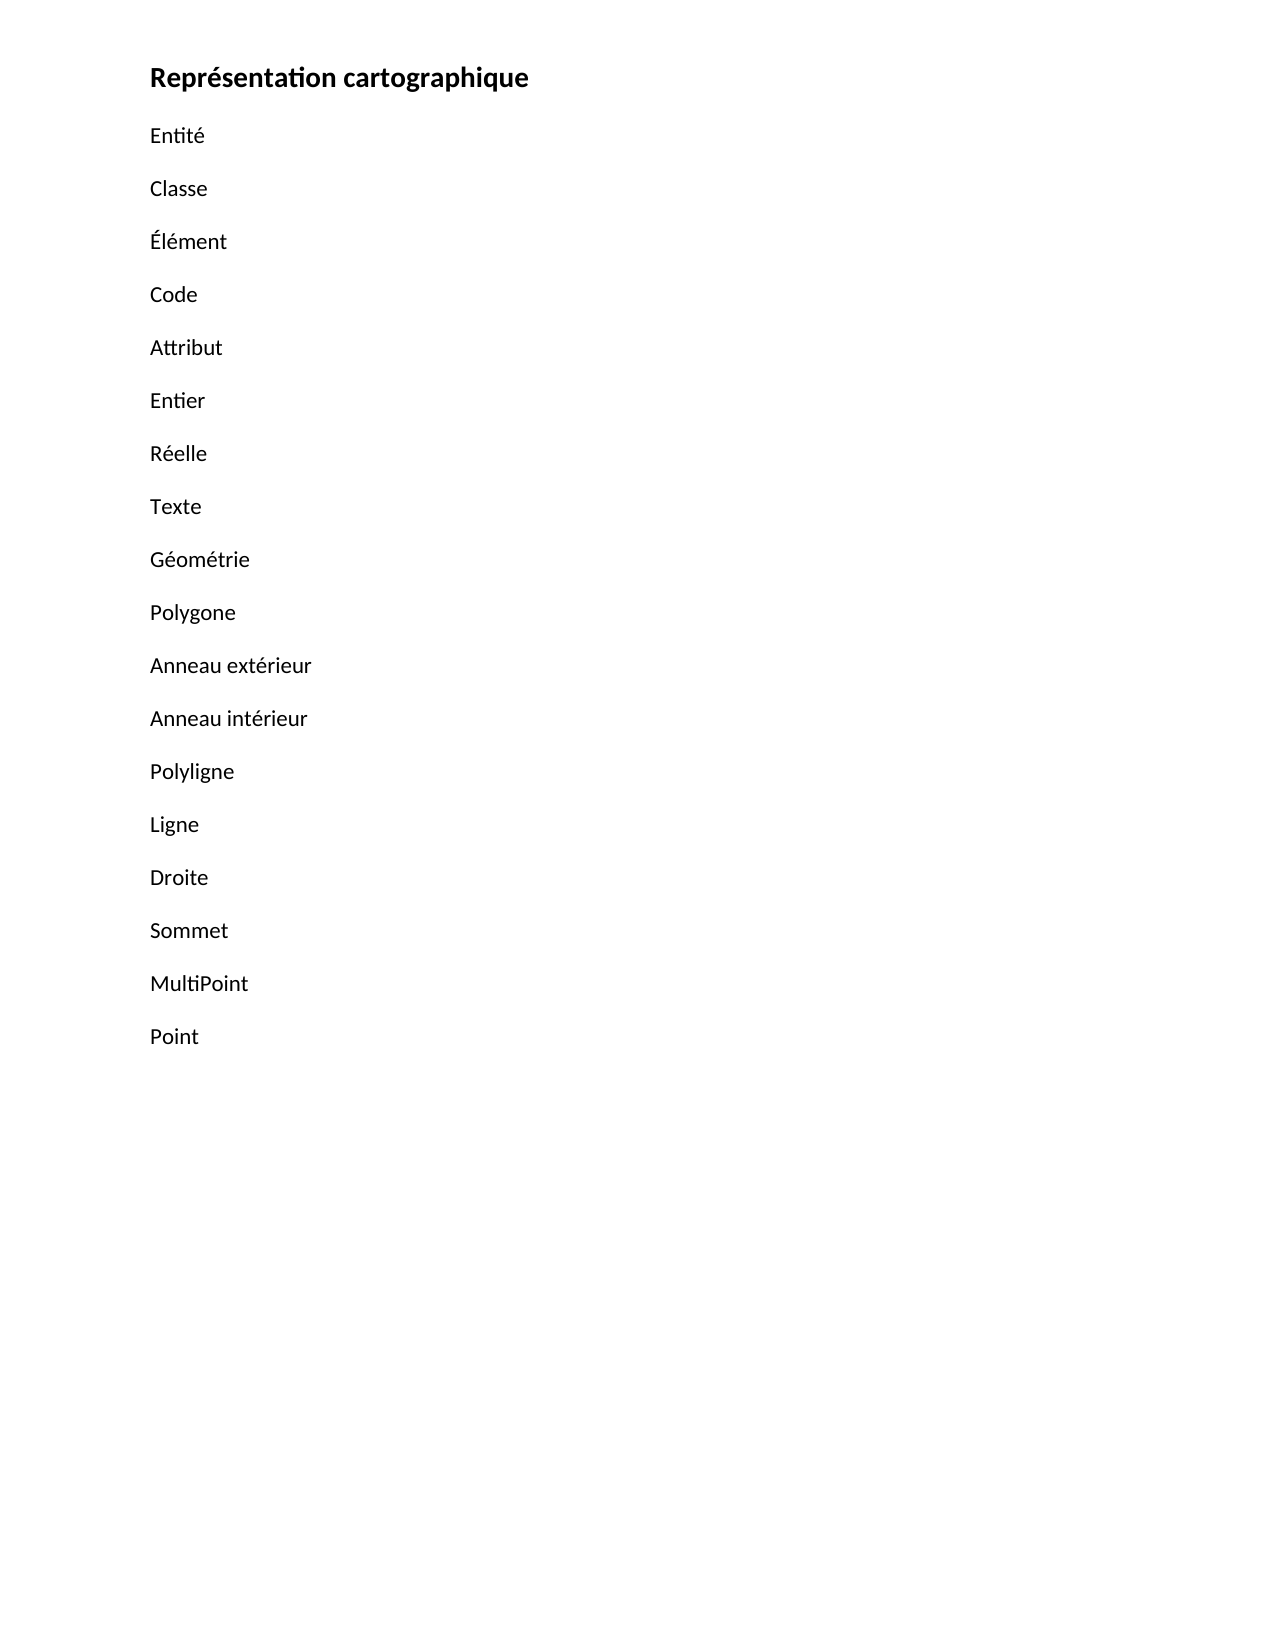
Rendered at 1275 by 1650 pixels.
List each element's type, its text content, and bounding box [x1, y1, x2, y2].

text Sommet [150, 916, 1125, 944]
text Entier [150, 386, 1125, 414]
text Représentation cartographique [150, 59, 1125, 95]
text Anneau intérieur [150, 704, 1125, 732]
text Classe [150, 174, 1125, 202]
text Droite [150, 863, 1125, 891]
text Géométrie [150, 545, 1125, 573]
text Élément [150, 227, 1125, 255]
text Texte [150, 492, 1125, 520]
text MultiPoint [150, 969, 1125, 997]
text Entité [150, 121, 1125, 149]
text Réelle [150, 439, 1125, 467]
text Ligne [150, 810, 1125, 838]
text Anneau extérieur [150, 651, 1125, 679]
text Polyligne [150, 757, 1125, 785]
text Attribut [150, 333, 1125, 361]
text Code [150, 280, 1125, 308]
text Polygone [150, 598, 1125, 626]
text Point [150, 1022, 1125, 1050]
